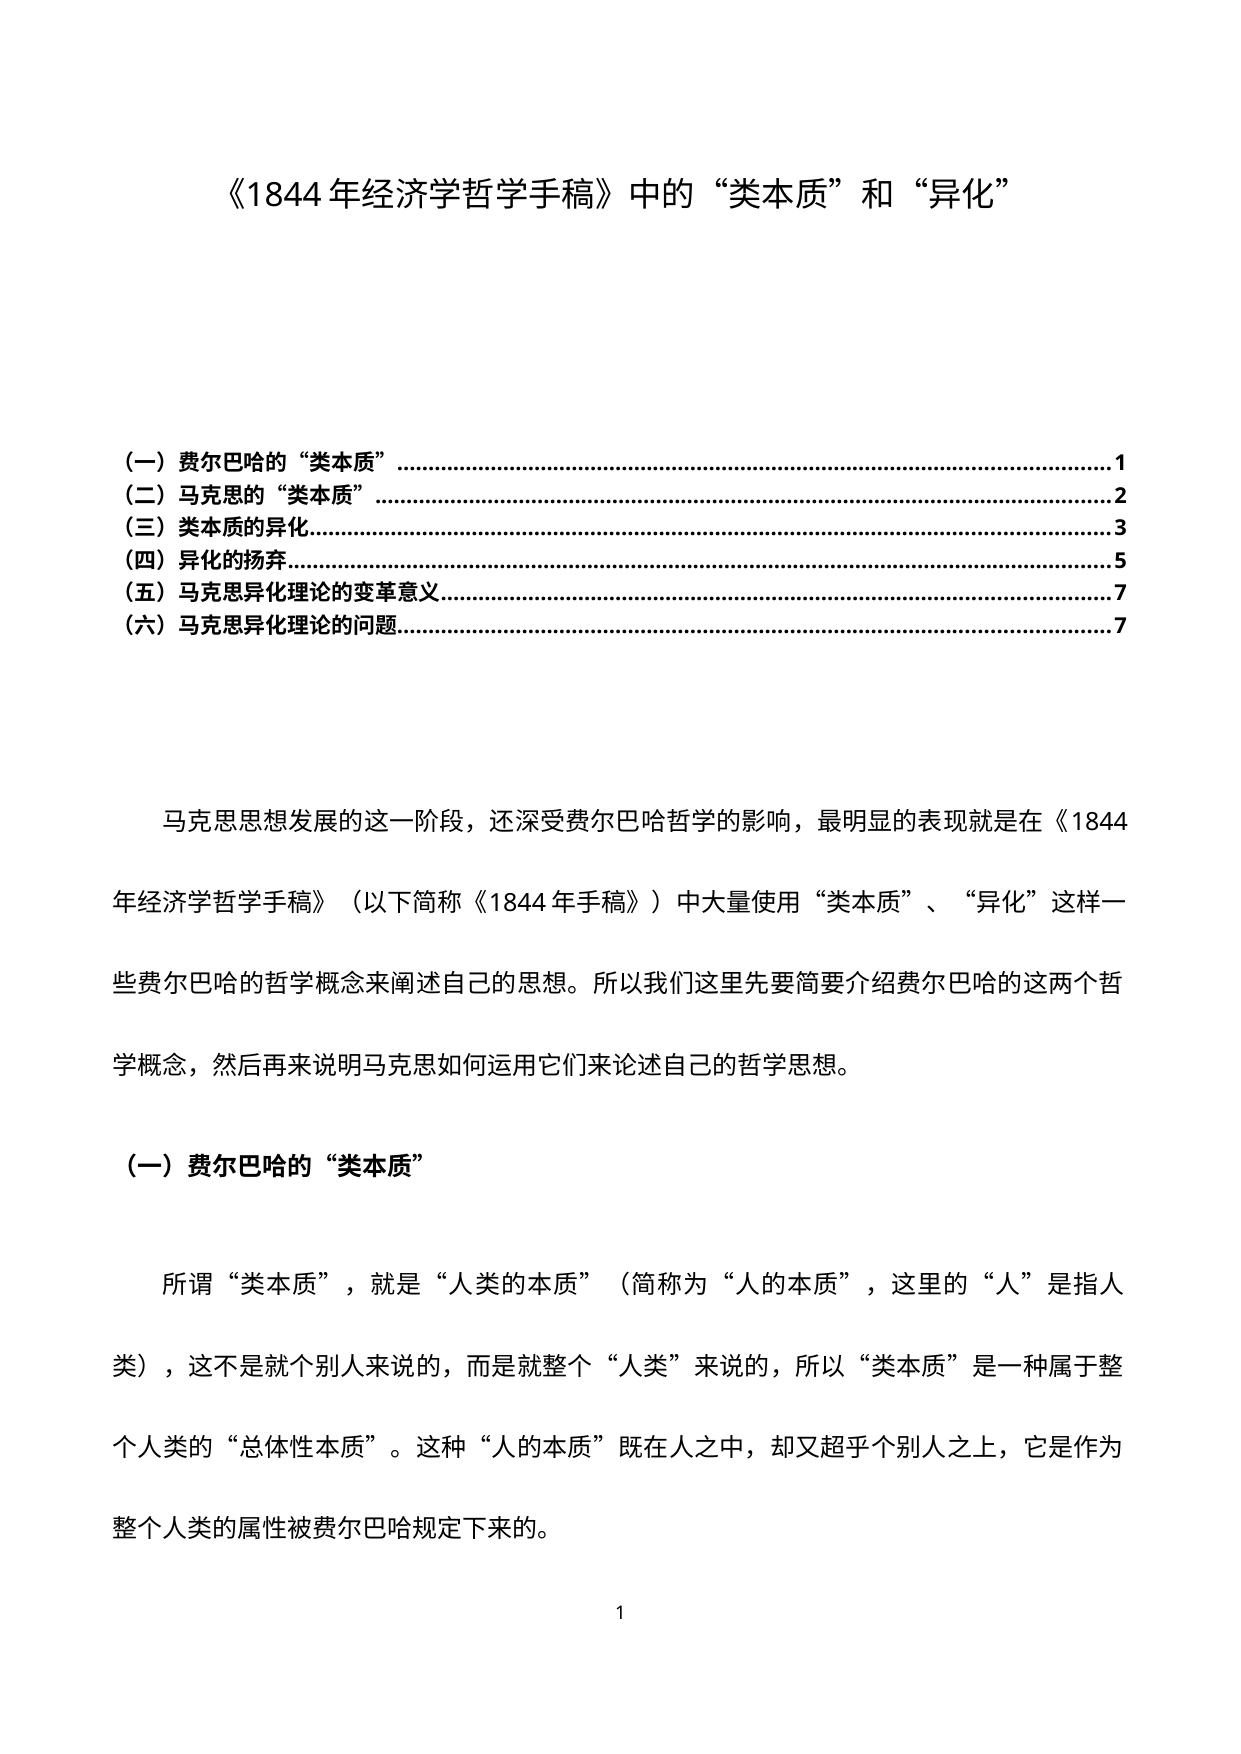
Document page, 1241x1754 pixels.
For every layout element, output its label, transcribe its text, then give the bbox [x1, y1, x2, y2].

subtitle （一）费尔巴哈的“类本质” [112, 1132, 1128, 1197]
text 《1844年经济学哲学手稿》中的“类本质”和“异化” [112, 160, 1128, 225]
text （二）马克思的“类本质” 2 [112, 478, 1128, 510]
text 所谓“类本质”，就是“人类的本质”（简称为“人的本质”，这里的“人”是指人类），这不是就个别人来说的，而是就整个“人类”来说的，所以“类本质”是一种属于整个人类的“总体性本质”。这种“人的本质”既在人之中，却又超乎个别人之上，它是作为整个人类的属性被费尔巴哈规定下来的。 [112, 1250, 1128, 1559]
text （三）类本质的异化 3 [112, 510, 1128, 543]
text （四）异化的扬弃 5 [112, 543, 1128, 575]
text （六）马克思异化理论的问题 7 [112, 608, 1128, 640]
text 马克思思想发展的这一阶段，还深受费尔巴哈哲学的影响，最明显的表现就是在《1844年经济学哲学手稿》（以下简称《1844年手稿》）中大量使用“类本质”、“异化”这样一些费尔巴哈的哲学概念来阐述自己的思想。所以我们这里先要简要介绍费尔巴哈的这两个哲学概念，然后再来说明马克思如何运用它们来论述自己的哲学思想。 [112, 787, 1128, 1096]
text （五）马克思异化理论的变革意义 7 [112, 575, 1128, 608]
text （一）费尔巴哈的“类本质” 1 [112, 445, 1128, 478]
